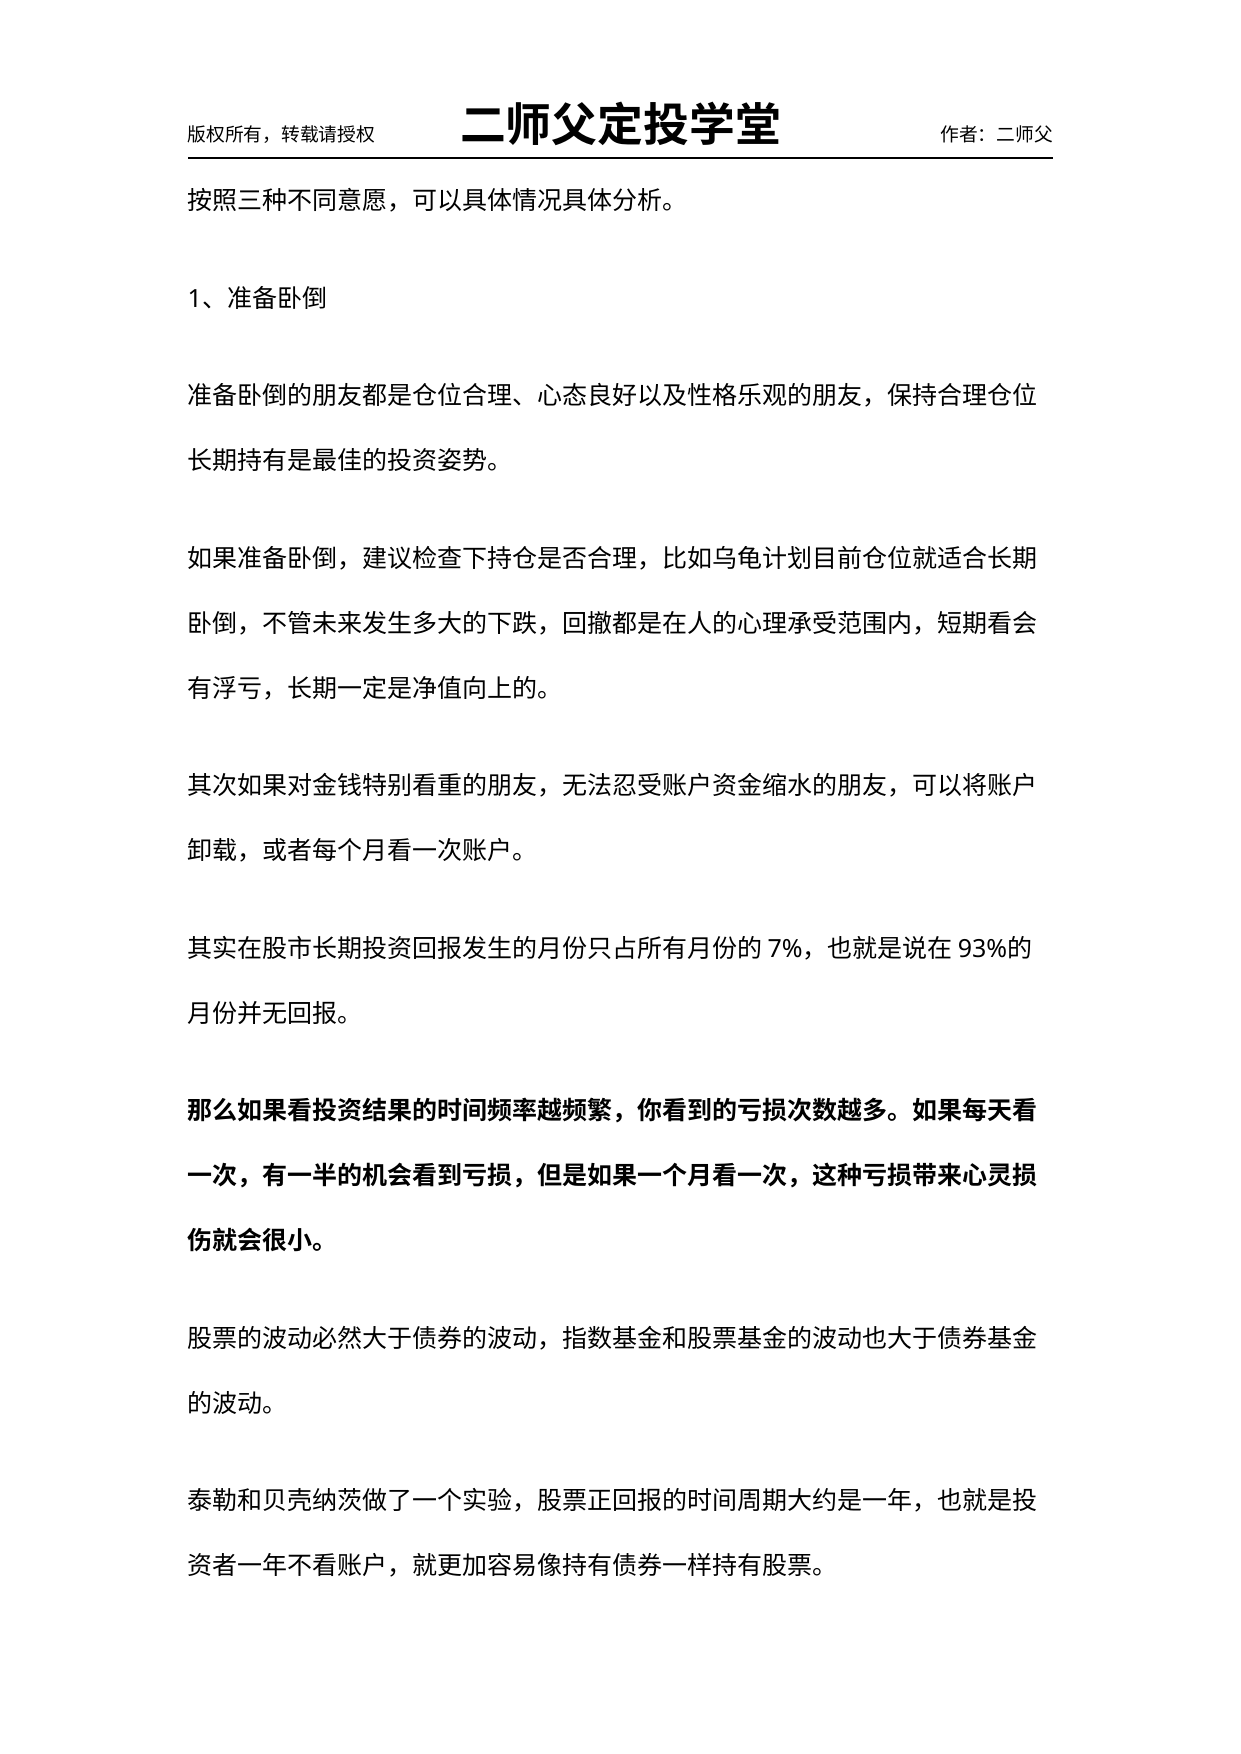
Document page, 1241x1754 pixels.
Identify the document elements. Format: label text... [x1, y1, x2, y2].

list 按照三种不同意愿，可以具体情况具体分析。 [187, 166, 1053, 231]
list 准备卧倒 [187, 264, 1053, 329]
list 那么如果看投资结果的时间频率越频繁，你看到的亏损次数越多。如果每天看一次，有一半的机会看到亏损，但是如果一个月看一次，这种亏损带来心灵损伤就会很小。 [187, 1076, 1053, 1271]
list 其实在股市长期投资回报发生的月份只占所有月份的7%，也就是说在93%的月份并无回报。 [187, 914, 1053, 1044]
list 泰勒和贝壳纳茨做了一个实验，股票正回报的时间周期大约是一年，也就是投资者一年不看账户，就更加容易像持有债券一样持有股票。 [187, 1466, 1053, 1596]
list 如果准备卧倒，建议检查下持仓是否合理，比如乌龟计划目前仓位就适合长期卧倒，不管未来发生多大的下跌，回撤都是在人的心理承受范围内，短期看会有浮亏，长期一定是净值向上的。 [187, 524, 1053, 719]
list 准备卧倒的朋友都是仓位合理、心态良好以及性格乐观的朋友，保持合理仓位长期持有是最佳的投资姿势。 [187, 361, 1053, 491]
list 股票的波动必然大于债券的波动，指数基金和股票基金的波动也大于债券基金的波动。 [187, 1304, 1053, 1434]
list 其次如果对金钱特别看重的朋友，无法忍受账户资金缩水的朋友，可以将账户卸载，或者每个月看一次账户。 [187, 751, 1053, 881]
